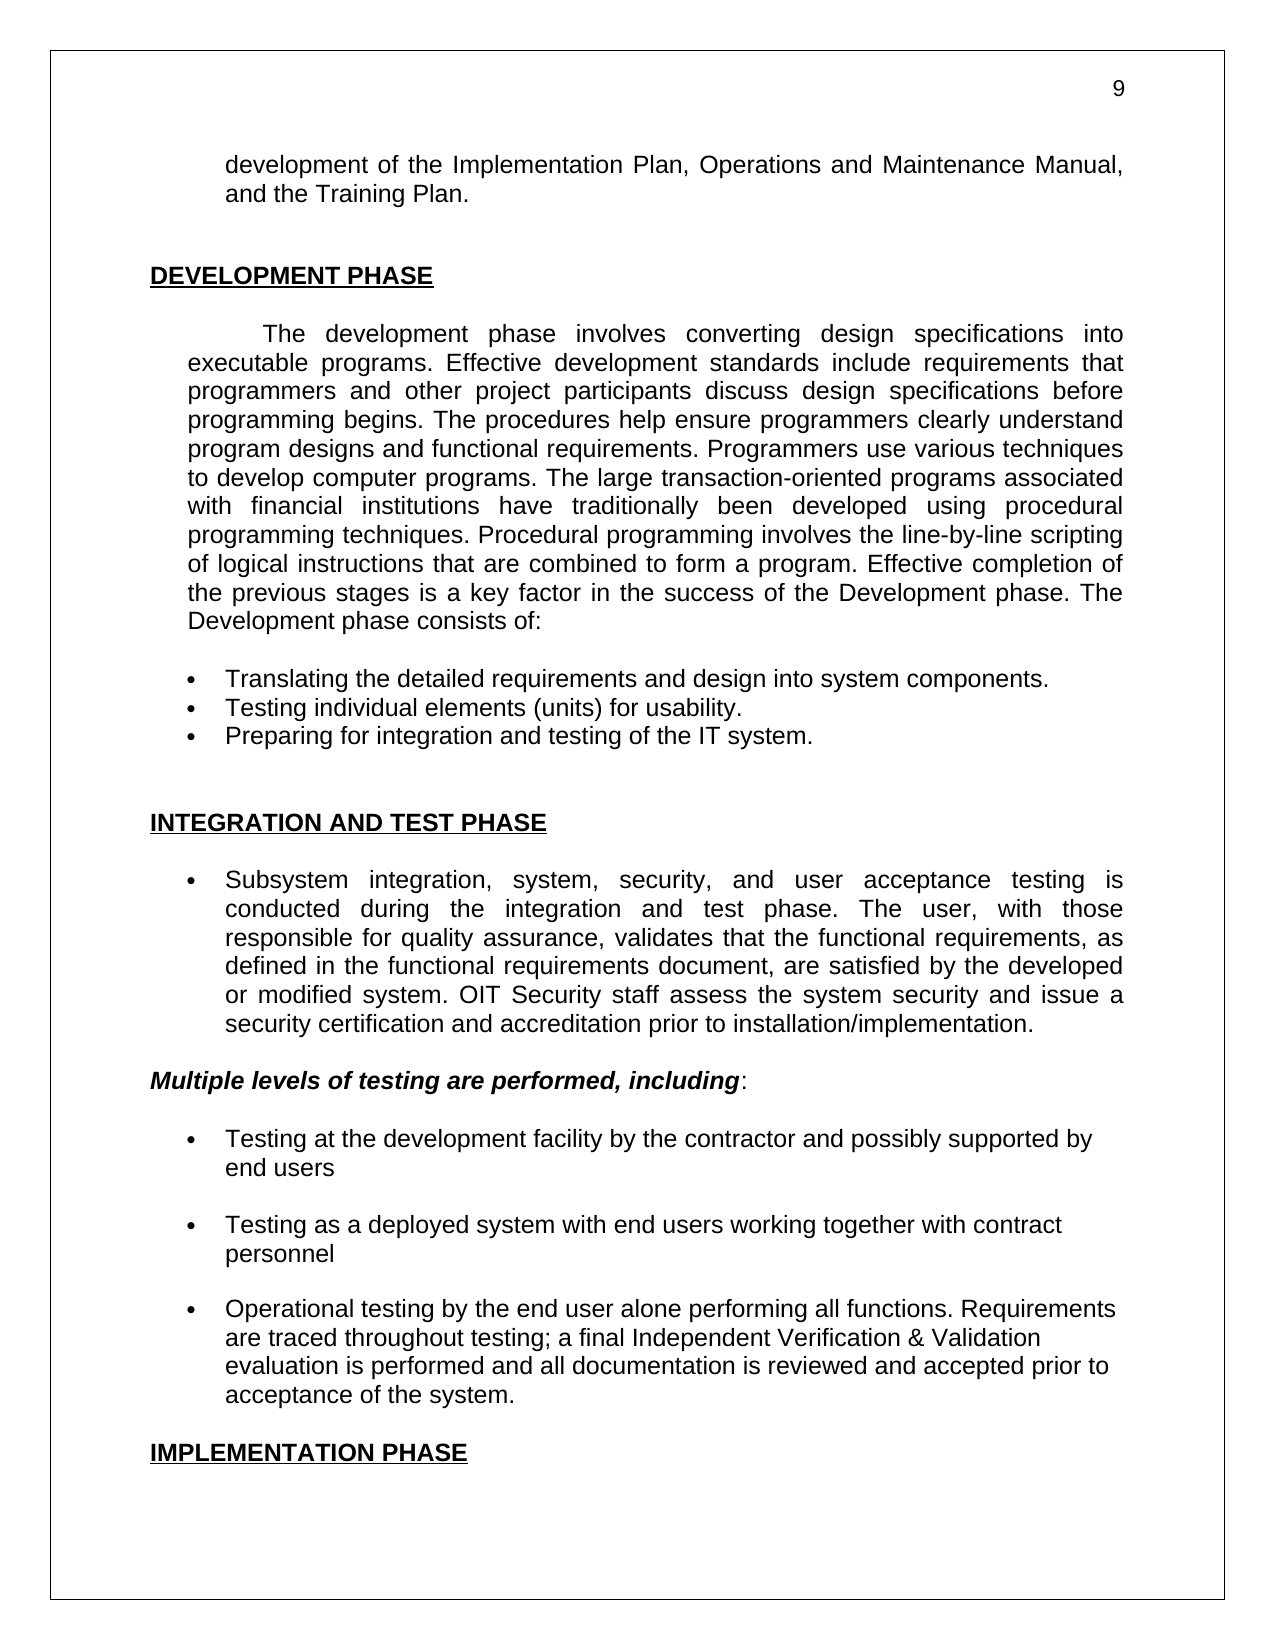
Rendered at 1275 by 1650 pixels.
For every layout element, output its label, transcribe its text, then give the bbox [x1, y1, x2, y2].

list Translating the detailed requirements and design into system components. [187, 664, 1125, 692]
list Testing individual elements (units) for usability. [187, 692, 1125, 721]
list Operational testing by the end user alone performing all functions. Requirements are traced throughout testing; a final Independent Verification & Validation evaluation is performed and all documentation is reviewed and accepted prior to acceptance of the system. [187, 1294, 1125, 1409]
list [187, 150, 1125, 207]
text Multiple levels of testing are performed, including: [150, 1066, 1125, 1095]
list Testing at the development facility by the contractor and possibly supported by end users [187, 1124, 1125, 1181]
text DEVELOPMENT PHASE [150, 261, 1125, 290]
text IMPLEMENTATION PHASE [150, 1438, 1125, 1466]
text INTEGRATION AND TEST PHASE [150, 807, 1125, 836]
list Preparing for integration and testing of the IT system. [187, 721, 1125, 750]
list Subsystem integration, system, security, and user acceptance testing is conducted during the integration and test phase. The user, with those responsible for quality assurance, validates that the functional requirements, as defined in the functional requirements document, are satisfied by the developed or modified system. OIT Security staff assess the system security and issue a security certification and accreditation prior to installation/implementation. [187, 865, 1125, 1037]
text The development phase involves converting design specifications into executable programs. Effective development standards include requirements that programmers and other project participants discuss design specifications before programming begins. The procedures help ensure programmers clearly understand program designs and functional requirements. Programmers use various techniques to develop computer programs. The large transaction-oriented programs associated with financial institutions have traditionally been developed using procedural programming techniques. Procedural programming involves the line-by-line scripting of logical instructions that are combined to form a program. Effective completion of the previous stages is a key factor in the success of the Development phase. The Development phase consists of: [187, 319, 1125, 635]
list Testing as a deployed system with end users working together with contract personnel [187, 1210, 1125, 1294]
